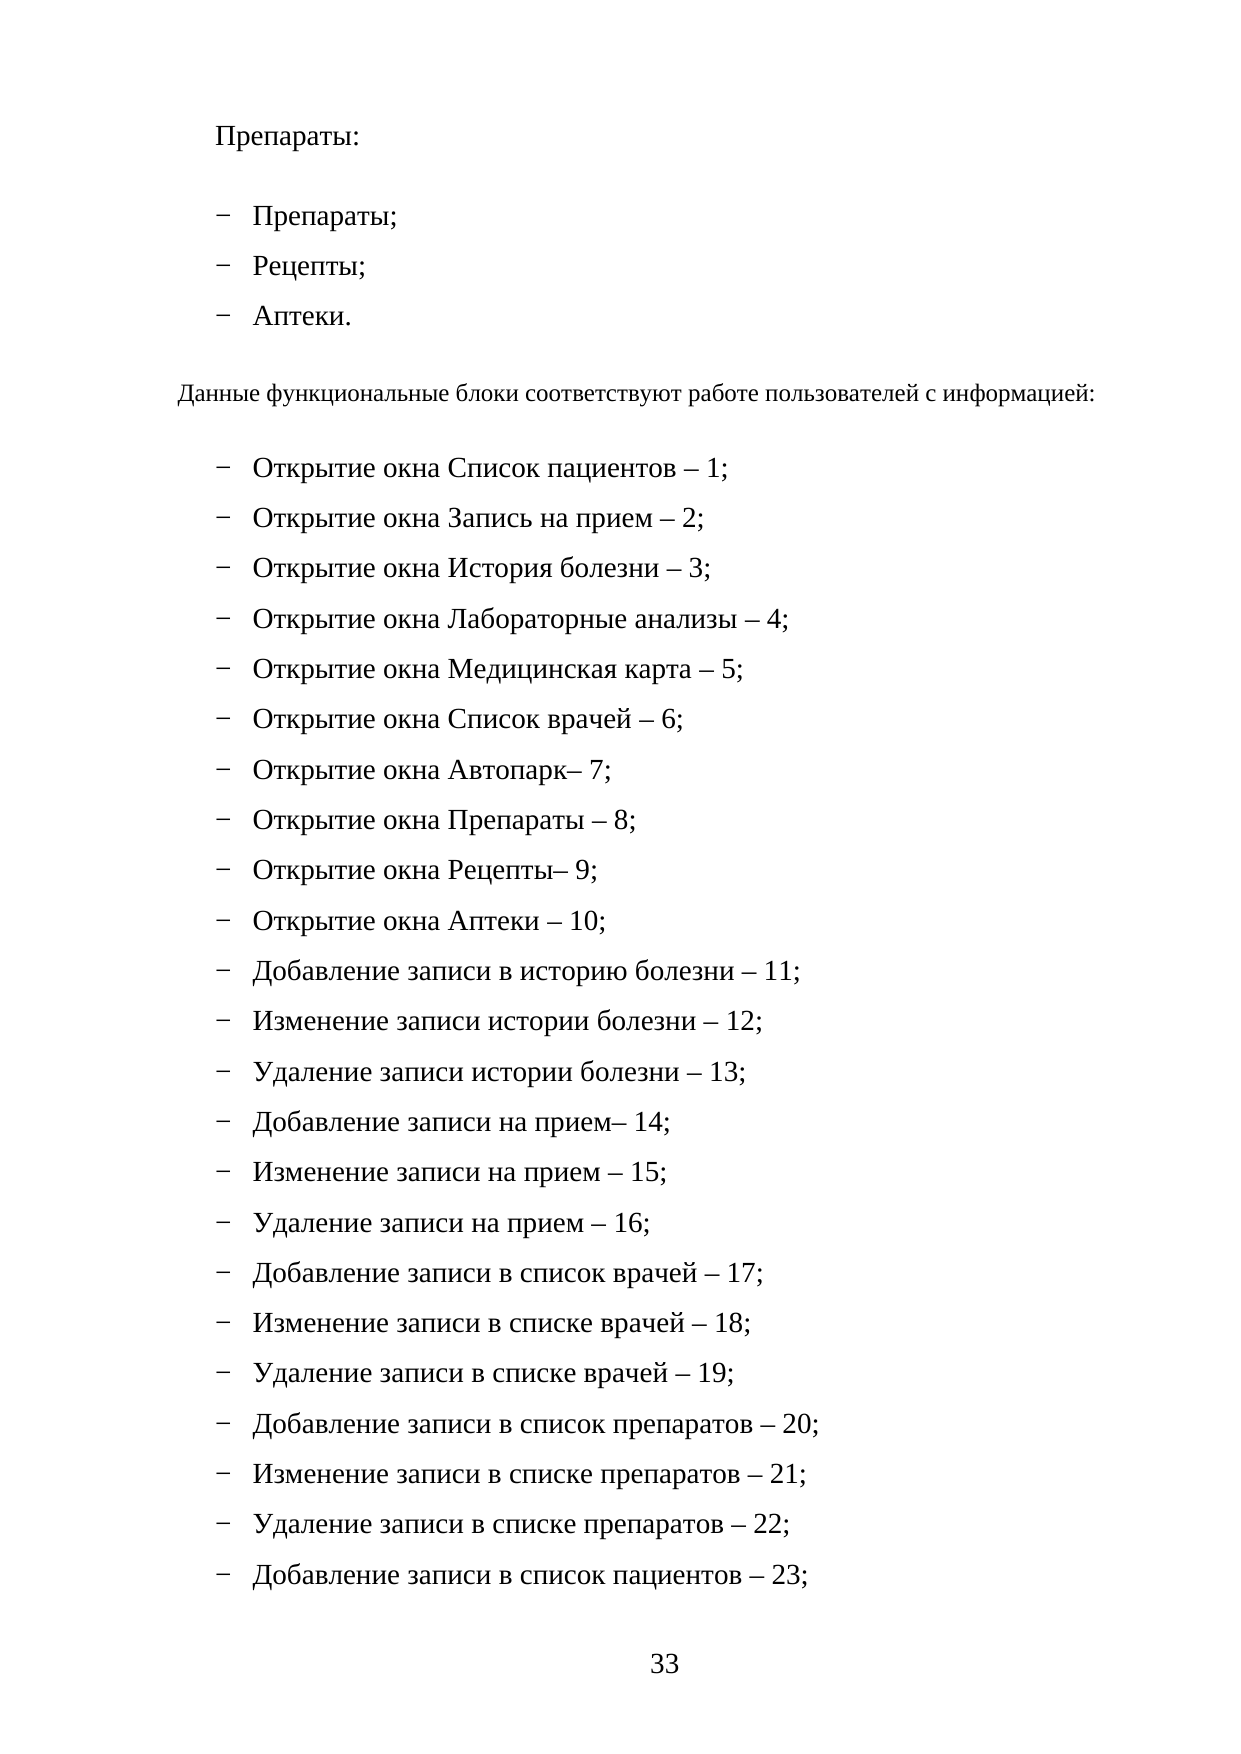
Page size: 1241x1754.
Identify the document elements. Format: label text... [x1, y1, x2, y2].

text Данные функциональные блоки соответствуют работе пользователей с информацией: [177, 378, 1152, 406]
list Аптеки. [215, 298, 1152, 332]
list Изменение записи в списке препаратов – 21; [215, 1456, 1152, 1490]
list Удаление записи истории болезни – 13; [215, 1054, 1152, 1087]
list Добавление записи в историю болезни – 11; [215, 953, 1152, 987]
text Препараты: [215, 118, 1152, 152]
list Открытие окна Список пациентов – 1; [215, 450, 1152, 483]
list Добавление записи на прием– 14; [215, 1104, 1152, 1138]
list Добавление записи в список препаратов – 20; [215, 1406, 1152, 1439]
list Открытие окна Аптеки – 10; [215, 903, 1152, 936]
list Удаление записи в списке препаратов – 22; [215, 1507, 1152, 1540]
list Открытие окна Запись на прием – 2; [215, 500, 1152, 534]
list Открытие окна Список врачей – 6; [215, 702, 1152, 735]
list Удаление записи на прием – 16; [215, 1205, 1152, 1238]
list Открытие окна Автопарк– 7; [215, 752, 1152, 785]
list Изменение записи на прием – 15; [215, 1154, 1152, 1188]
list Изменение записи в списке врачей – 18; [215, 1305, 1152, 1339]
list Открытие окна История болезни – 3; [215, 551, 1152, 584]
list Открытие окна Лабораторные анализы – 4; [215, 601, 1152, 634]
list Препараты; [215, 198, 1152, 231]
list Добавление записи в список пациентов – 23; [215, 1557, 1152, 1590]
list Открытие окна Препараты – 8; [215, 802, 1152, 836]
list Открытие окна Медицинская карта – 5; [215, 651, 1152, 685]
list Открытие окна Рецепты– 9; [215, 852, 1152, 886]
list Добавление записи в список врачей – 17; [215, 1255, 1152, 1288]
list Изменение записи истории болезни – 12; [215, 1003, 1152, 1037]
list Удаление записи в списке врачей – 19; [215, 1356, 1152, 1389]
list Рецепты; [215, 248, 1152, 281]
